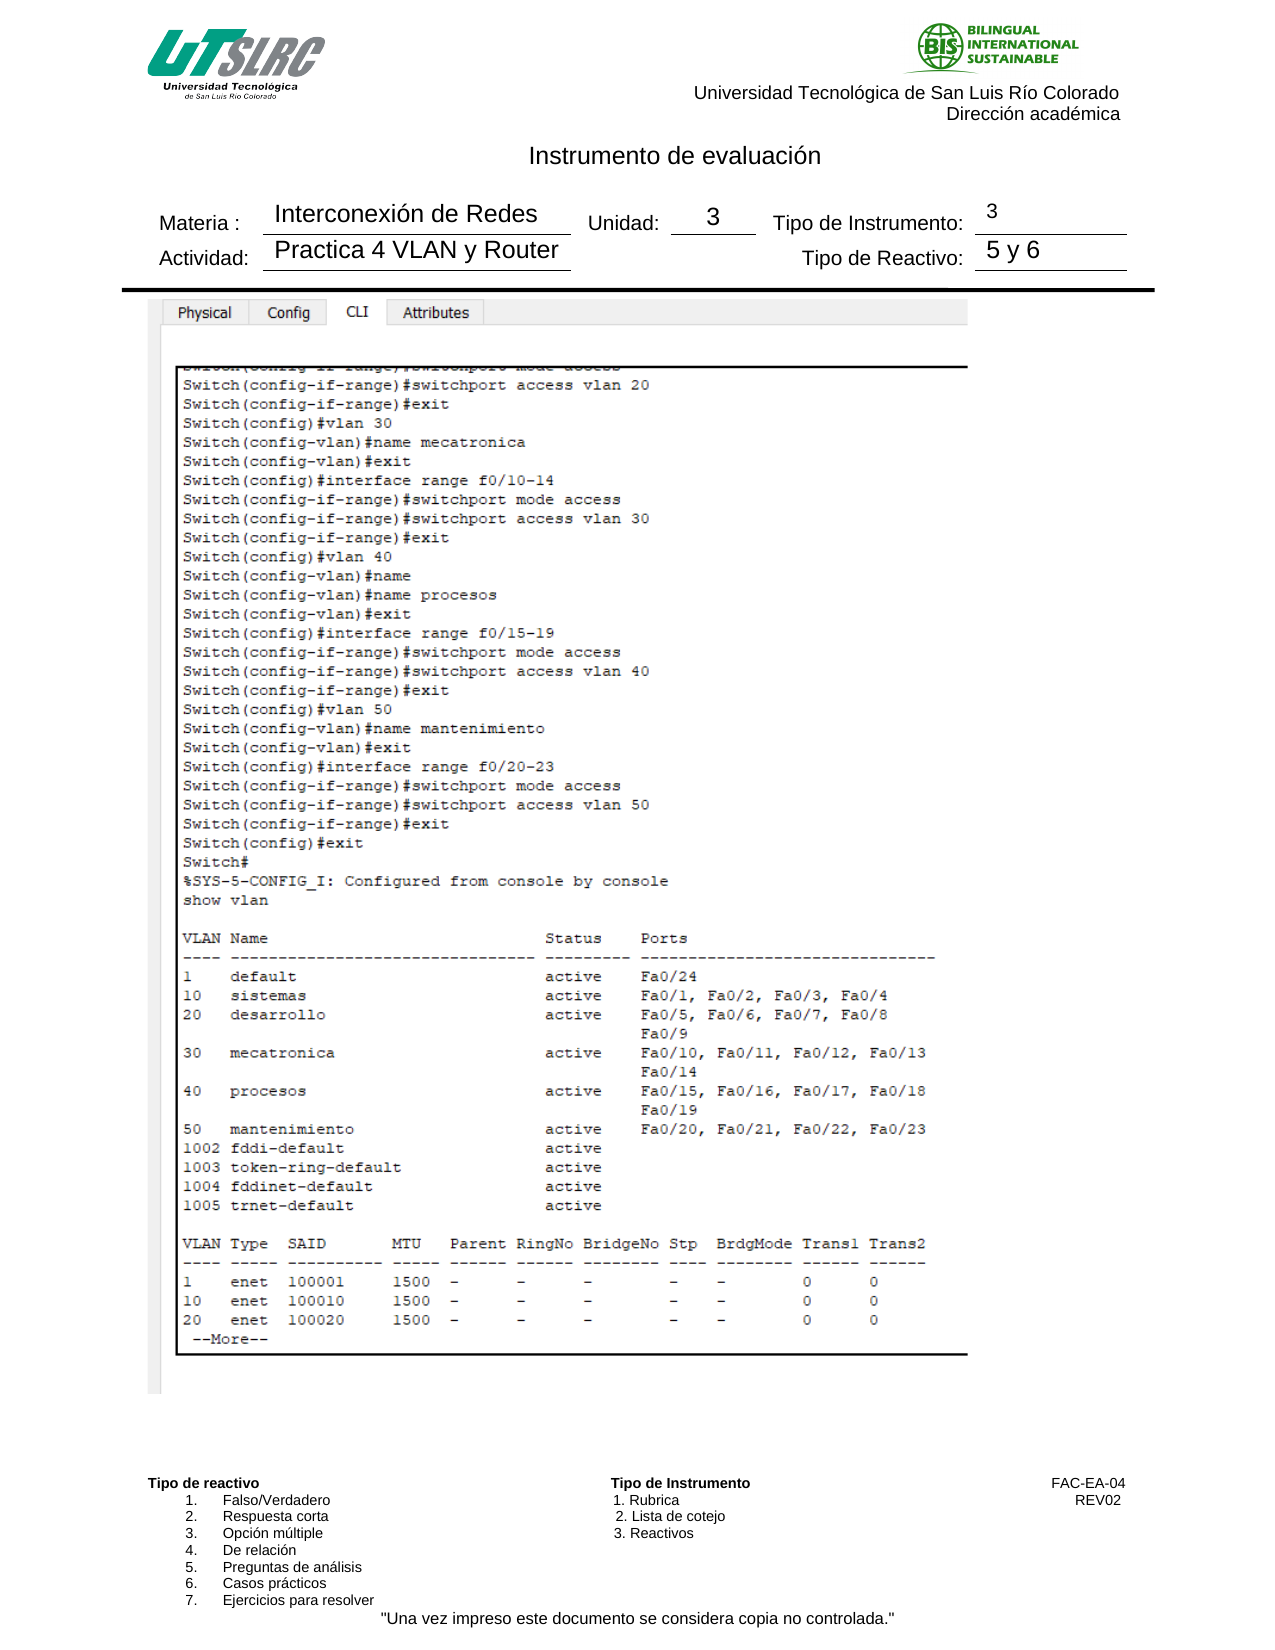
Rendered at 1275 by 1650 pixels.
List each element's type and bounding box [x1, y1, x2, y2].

picture [900, 17, 1085, 79]
picture [147, 29, 325, 99]
picture [147, 299, 968, 1394]
